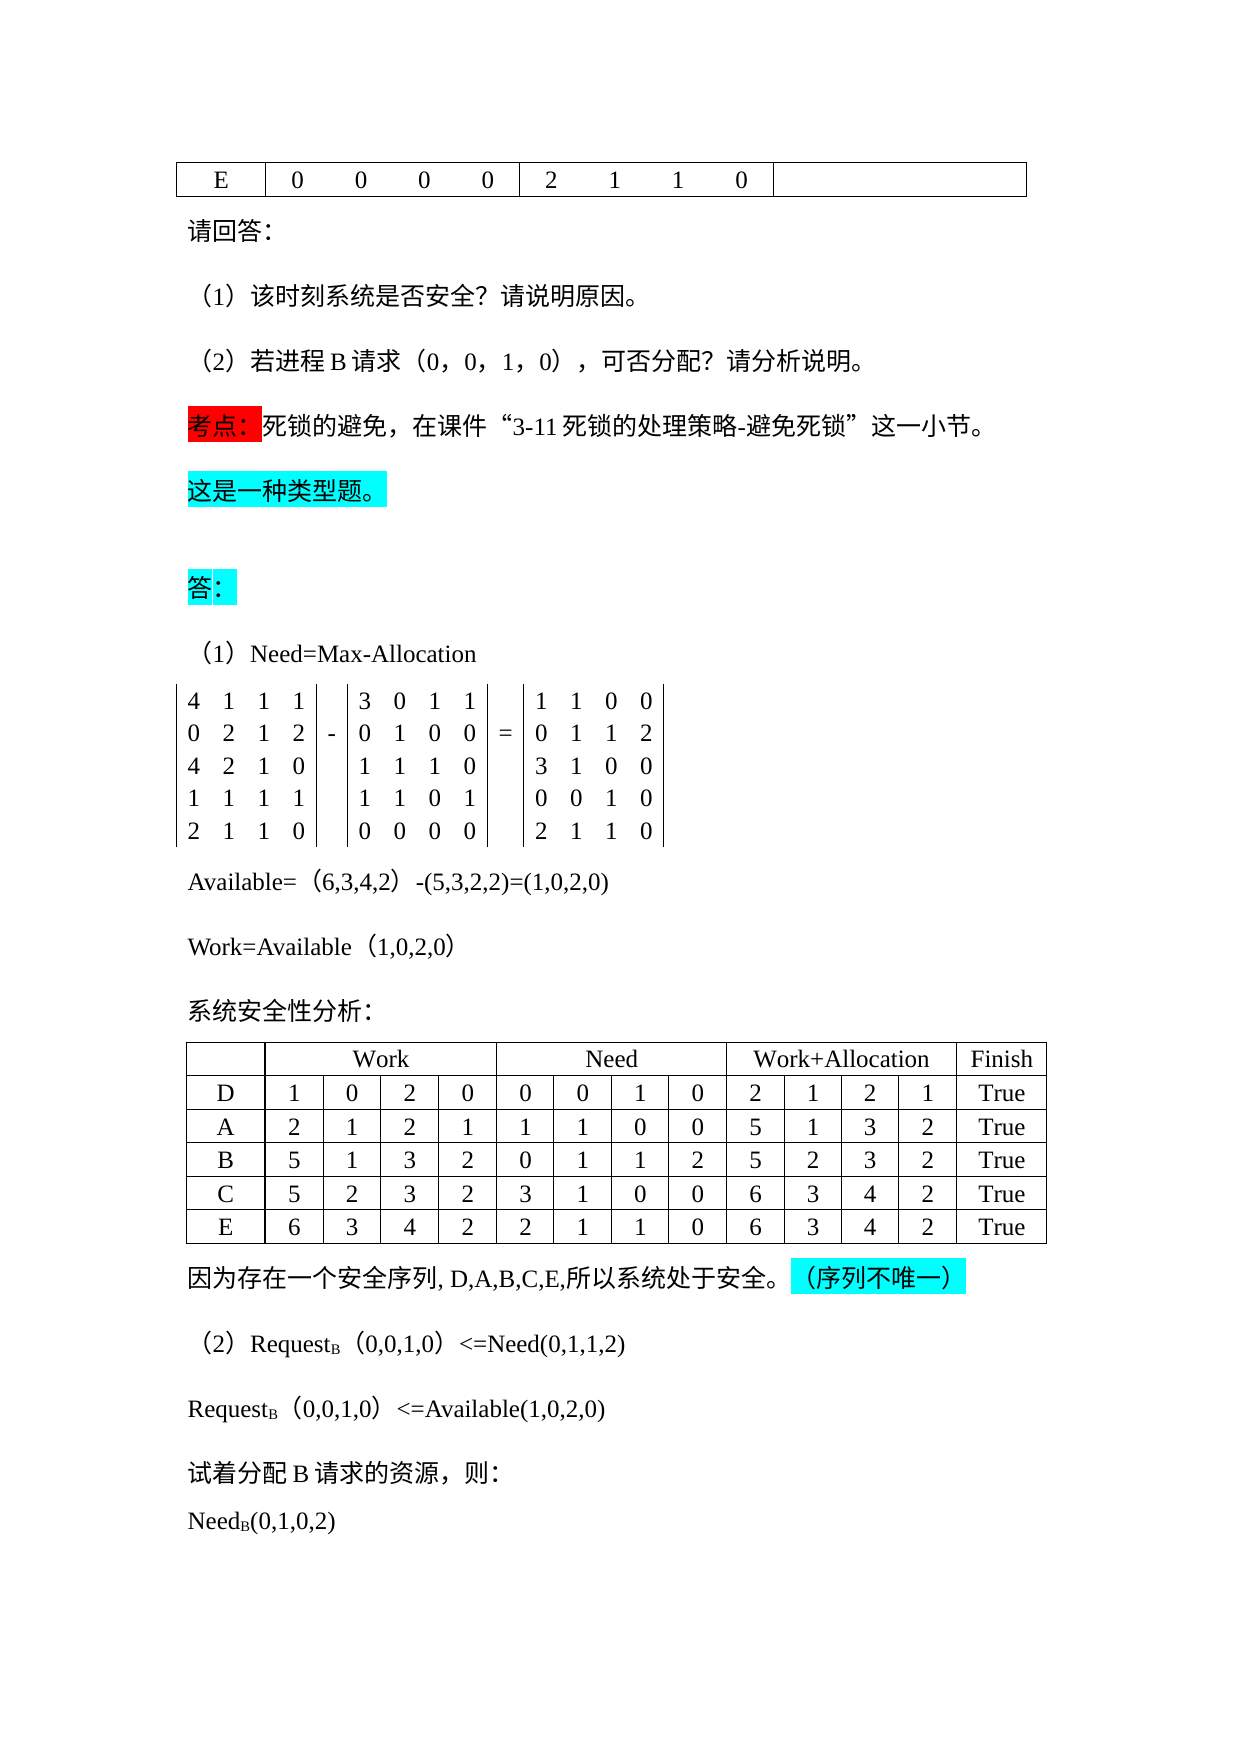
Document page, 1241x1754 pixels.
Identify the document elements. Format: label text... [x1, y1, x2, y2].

table_cell 1 [211, 782, 246, 814]
table_cell 1 [554, 1110, 611, 1142]
table_cell 0 [452, 749, 487, 782]
table_cell 1 [554, 1177, 611, 1209]
table_cell B [187, 1143, 264, 1176]
table_cell 5 [727, 1110, 784, 1142]
table_cell [774, 163, 837, 196]
table_cell 1 [785, 1076, 841, 1109]
table_header 1 [281, 684, 316, 717]
table_header 1 [452, 684, 487, 717]
text NeedB(0,1,0,2) [187, 1504, 1053, 1536]
table_cell 6 [727, 1210, 784, 1243]
table_cell 1 [348, 782, 382, 814]
table_cell D [187, 1076, 264, 1109]
table_cell 0 [629, 814, 663, 847]
table_cell 2 [497, 1210, 553, 1243]
table_cell [900, 163, 963, 196]
text RequestB（0,0,1,0）<=Available(1,0,2,0) [187, 1374, 1053, 1439]
table_cell = [488, 717, 523, 749]
table_cell 0 [497, 1076, 553, 1109]
text 因为存在一个安全序列, D,A,B,C,E,所以系统处于安全。（序列不唯一） [187, 1244, 1053, 1309]
table_cell 0 [329, 163, 392, 196]
table_cell 1 [594, 717, 629, 749]
table_cell [488, 814, 523, 847]
table_cell 1 [554, 1210, 611, 1243]
table_cell 2 [266, 1110, 323, 1142]
table_header 0 [629, 684, 663, 717]
table_cell 1 [211, 814, 246, 847]
table_cell 2 [324, 1177, 380, 1209]
table_cell 1 [612, 1210, 668, 1243]
table_cell 0 [524, 717, 559, 749]
table_cell 5 [266, 1143, 323, 1176]
table_cell 3 [497, 1177, 553, 1209]
table_cell 1 [324, 1143, 380, 1176]
table_cell 0 [710, 163, 773, 196]
table_cell 1 [785, 1110, 841, 1142]
table_header [317, 684, 347, 717]
table_cell 0 [629, 782, 663, 814]
table_cell 0 [629, 749, 663, 782]
table_cell 1 [559, 749, 594, 782]
table_cell 1 [382, 717, 417, 749]
table_cell 1 [594, 782, 629, 814]
table_cell 2 [381, 1110, 438, 1142]
table_cell 1 [246, 717, 281, 749]
table_cell 1 [266, 1076, 323, 1109]
table_cell 0 [669, 1110, 726, 1142]
table_cell 6 [727, 1177, 784, 1209]
table_cell 1 [439, 1110, 496, 1142]
table_cell 0 [281, 749, 316, 782]
table_cell 2 [281, 717, 316, 749]
table_cell 1 [246, 749, 281, 782]
table_cell 0 [382, 814, 417, 847]
table_cell 1 [646, 163, 709, 196]
table_cell 0 [417, 814, 452, 847]
table_header 1 [524, 684, 559, 717]
table_cell 0 [612, 1177, 668, 1209]
table_cell 0 [669, 1177, 726, 1209]
table_cell 1 [612, 1143, 668, 1176]
table_cell 0 [497, 1143, 553, 1176]
table_cell 2 [439, 1143, 496, 1176]
table_cell True [957, 1076, 1046, 1109]
table_cell 1 [583, 163, 646, 196]
table_header 1 [211, 684, 246, 717]
table_cell 0 [452, 814, 487, 847]
table_cell 2 [381, 1076, 438, 1109]
table_cell 0 [281, 814, 316, 847]
table_cell 0 [456, 163, 519, 196]
table_cell 1 [559, 717, 594, 749]
table_cell [317, 749, 347, 782]
table_cell 2 [629, 717, 663, 749]
table_header [488, 684, 523, 717]
text （2）若进程B请求（0，0，1，0），可否分配？请分析说明。 [187, 327, 1053, 392]
text （1）Need=Max-Allocation [187, 619, 1053, 684]
table_cell 2 [211, 749, 246, 782]
table_cell E [177, 163, 265, 196]
table_cell 1 [382, 749, 417, 782]
table_cell 2 [785, 1143, 841, 1176]
table_cell 2 [177, 814, 211, 847]
table_cell - [317, 717, 347, 749]
table_cell 4 [177, 749, 211, 782]
table_cell 1 [899, 1076, 956, 1109]
table_cell 2 [524, 814, 559, 847]
table_cell [317, 782, 347, 814]
text Available=（6,3,4,2）-(5,3,2,2)=(1,0,2,0) [187, 847, 1053, 912]
table_cell 0 [559, 782, 594, 814]
table_cell 1 [324, 1110, 380, 1142]
table_cell 3 [381, 1143, 438, 1176]
table_cell E [187, 1210, 264, 1243]
table_cell A [187, 1110, 264, 1142]
table_cell 4 [842, 1177, 898, 1209]
table_cell 3 [785, 1177, 841, 1209]
table_cell 0 [669, 1210, 726, 1243]
table_cell 2 [727, 1076, 784, 1109]
table_header 4 [177, 684, 211, 717]
text （2）RequestB（0,0,1,0）<=Need(0,1,1,2) [187, 1309, 1053, 1374]
table_cell True [957, 1110, 1046, 1142]
table_cell 3 [842, 1143, 898, 1176]
text 请回答： [187, 197, 1053, 262]
table_header 1 [246, 684, 281, 717]
table_cell 1 [594, 814, 629, 847]
table_cell 1 [497, 1110, 553, 1142]
table_cell 2 [899, 1143, 956, 1176]
table_cell 5 [727, 1143, 784, 1176]
table_cell 1 [382, 782, 417, 814]
table_cell 0 [452, 717, 487, 749]
text 答： [187, 554, 1053, 619]
table_cell True [957, 1177, 1046, 1209]
table_cell 0 [266, 163, 329, 196]
table_cell 2 [669, 1143, 726, 1176]
table_cell 1 [348, 749, 382, 782]
table_cell 5 [266, 1177, 323, 1209]
table_cell 3 [785, 1210, 841, 1243]
table_cell [488, 782, 523, 814]
table_cell 1 [452, 782, 487, 814]
table_cell 2 [899, 1177, 956, 1209]
table_cell 0 [348, 814, 382, 847]
table_cell 2 [439, 1210, 496, 1243]
table_header [187, 1043, 264, 1075]
table_header Work+Allocation [727, 1043, 956, 1075]
table_cell 0 [524, 782, 559, 814]
table_cell True [957, 1143, 1046, 1176]
table_cell 0 [594, 749, 629, 782]
table_cell 0 [324, 1076, 380, 1109]
table_cell 4 [842, 1210, 898, 1243]
table_cell 6 [266, 1210, 323, 1243]
table_cell 1 [246, 814, 281, 847]
table_cell 0 [417, 717, 452, 749]
table_header 0 [382, 684, 417, 717]
table_cell 1 [281, 782, 316, 814]
table_cell 1 [612, 1076, 668, 1109]
table_header Work [266, 1043, 496, 1075]
table_cell 2 [899, 1110, 956, 1142]
table_cell 2 [520, 163, 583, 196]
table_cell 0 [439, 1076, 496, 1109]
table_cell 2 [899, 1210, 956, 1243]
table_header 0 [594, 684, 629, 717]
table_cell 0 [669, 1076, 726, 1109]
table_cell 3 [842, 1110, 898, 1142]
table_cell [488, 749, 523, 782]
table_header 3 [348, 684, 382, 717]
table_cell 0 [348, 717, 382, 749]
table_cell 1 [554, 1143, 611, 1176]
table_cell 0 [393, 163, 456, 196]
table_cell 0 [612, 1110, 668, 1142]
text 考点：死锁的避免，在课件“3-11死锁的处理策略-避免死锁”这一小节。 [187, 392, 1053, 457]
text 系统安全性分析： [187, 977, 1053, 1042]
table_header Need [497, 1043, 726, 1075]
text Work=Available（1,0,2,0） [187, 912, 1053, 977]
table_cell [837, 163, 900, 196]
table_cell 2 [439, 1177, 496, 1209]
table_cell [317, 814, 347, 847]
table_cell True [957, 1210, 1046, 1243]
table_cell C [187, 1177, 264, 1209]
table_header 1 [559, 684, 594, 717]
text 这是一种类型题。 [187, 457, 1053, 522]
table_cell [963, 163, 1026, 196]
table_cell 1 [177, 782, 211, 814]
table_cell 0 [554, 1076, 611, 1109]
table_header 1 [417, 684, 452, 717]
text 试着分配B请求的资源，则： [187, 1439, 1053, 1504]
table_cell 1 [559, 814, 594, 847]
table_cell 3 [324, 1210, 380, 1243]
table_cell 4 [381, 1210, 438, 1243]
table_header Finish [957, 1043, 1046, 1075]
table_cell 3 [381, 1177, 438, 1209]
table_cell 2 [842, 1076, 898, 1109]
table_cell 2 [211, 717, 246, 749]
table_cell 3 [524, 749, 559, 782]
table_cell 1 [246, 782, 281, 814]
text （1）该时刻系统是否安全？请说明原因。 [187, 262, 1053, 327]
table_cell 0 [177, 717, 211, 749]
table_cell 1 [417, 749, 452, 782]
table_cell 0 [417, 782, 452, 814]
